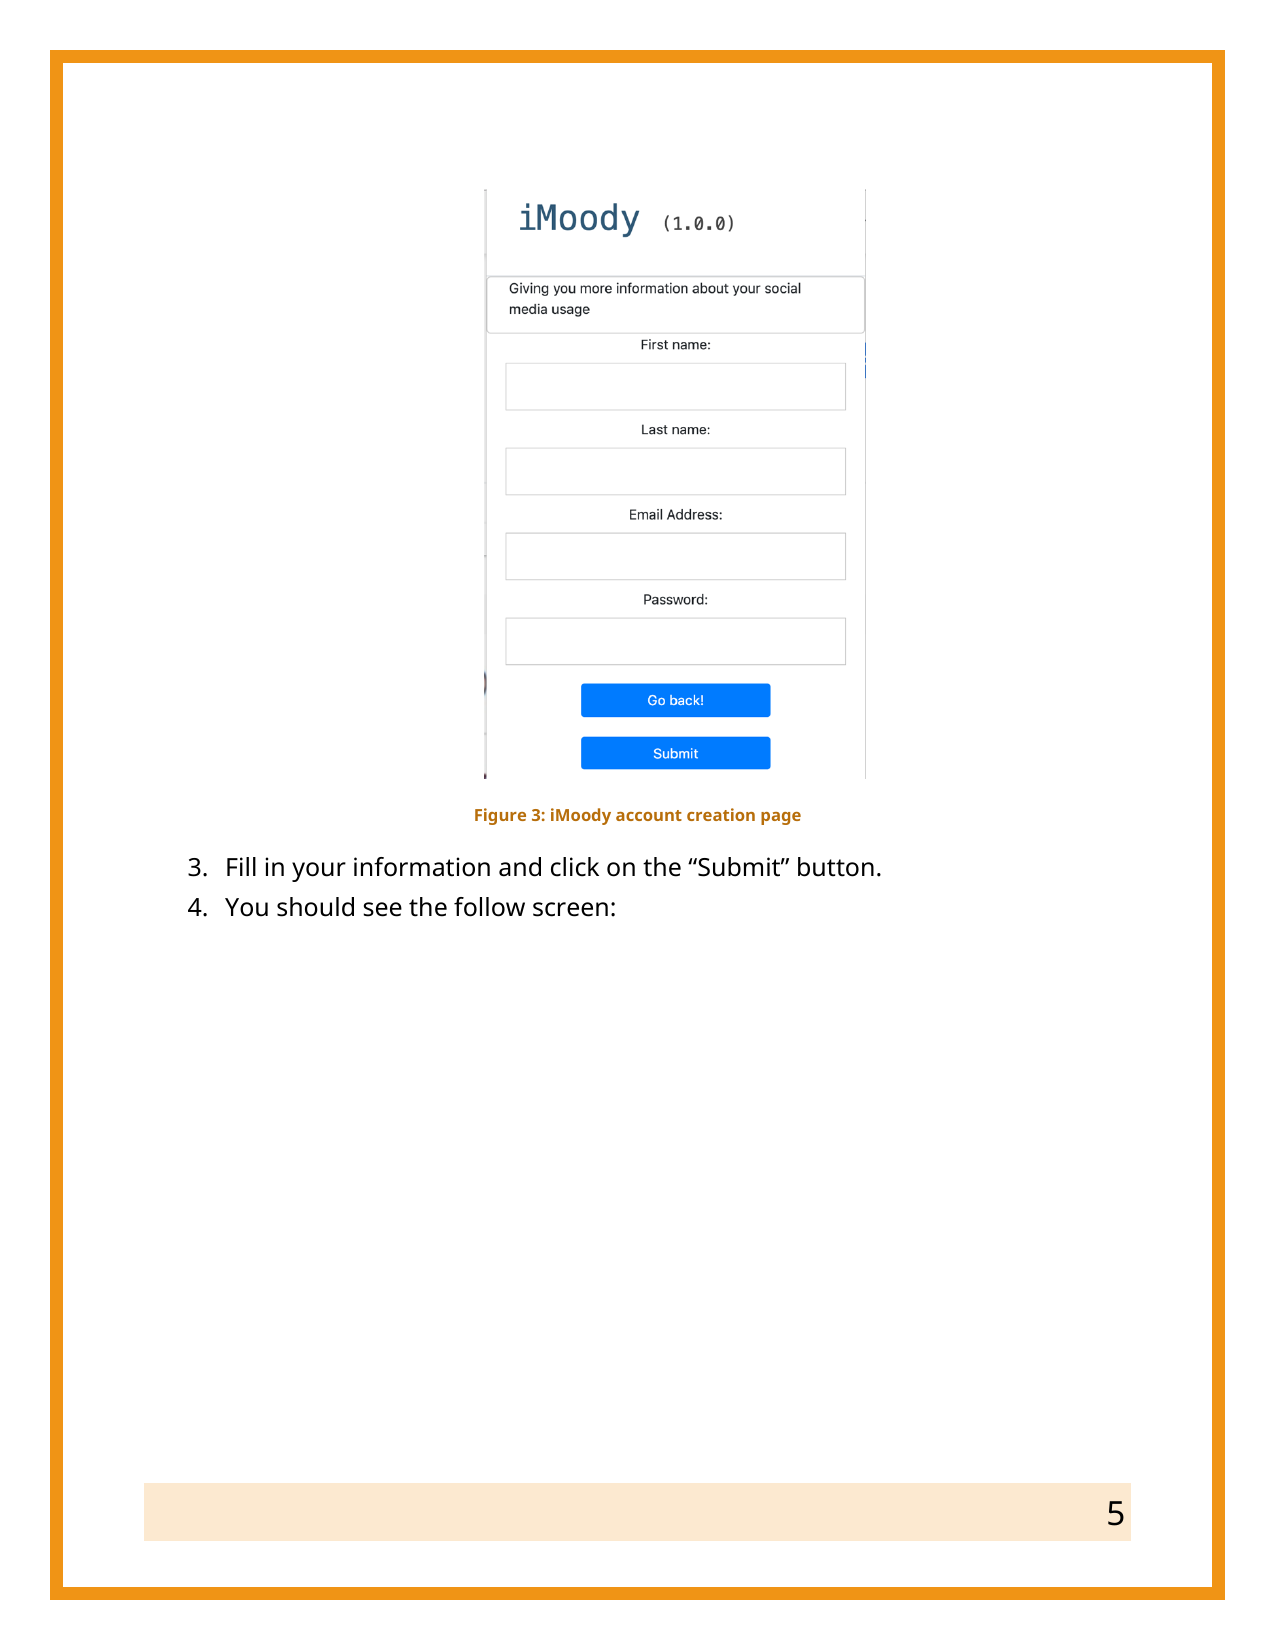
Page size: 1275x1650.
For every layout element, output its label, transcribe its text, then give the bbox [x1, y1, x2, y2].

list Fill in your information and click on the “Submit” button. [187, 850, 1125, 884]
list You should see the follow screen: [187, 889, 1125, 923]
picture [484, 189, 866, 779]
text Figure 3: iMoody account creation page [150, 803, 1125, 826]
